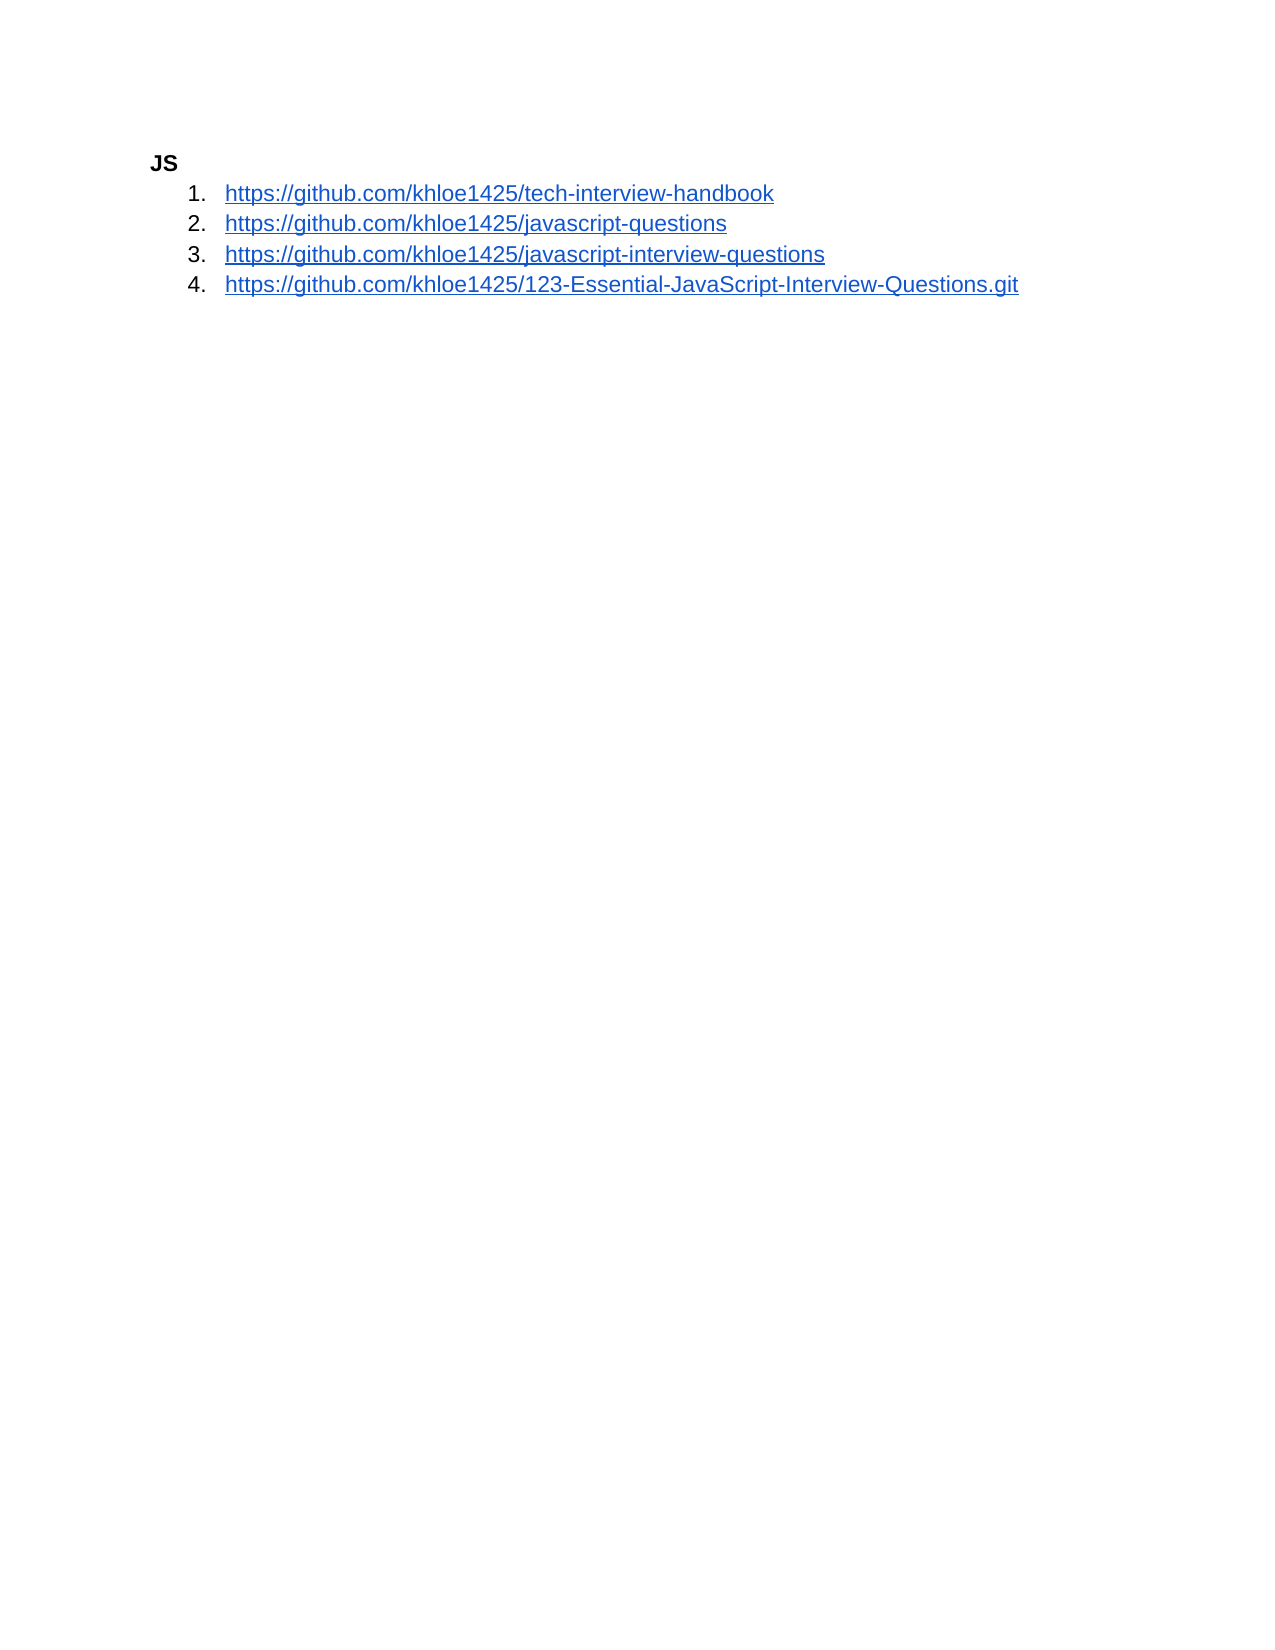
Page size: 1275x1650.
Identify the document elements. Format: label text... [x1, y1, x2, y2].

list https://github.com/khloe1425/javascript-interview-questions [187, 241, 1125, 267]
list https://github.com/khloe1425/tech-interview-handbook [187, 180, 1125, 207]
text JS [150, 150, 1125, 176]
list https://github.com/khloe1425/123-Essential-JavaScript-Interview-Questions.git [187, 271, 1125, 297]
list https://github.com/khloe1425/javascript-questions [187, 210, 1125, 237]
